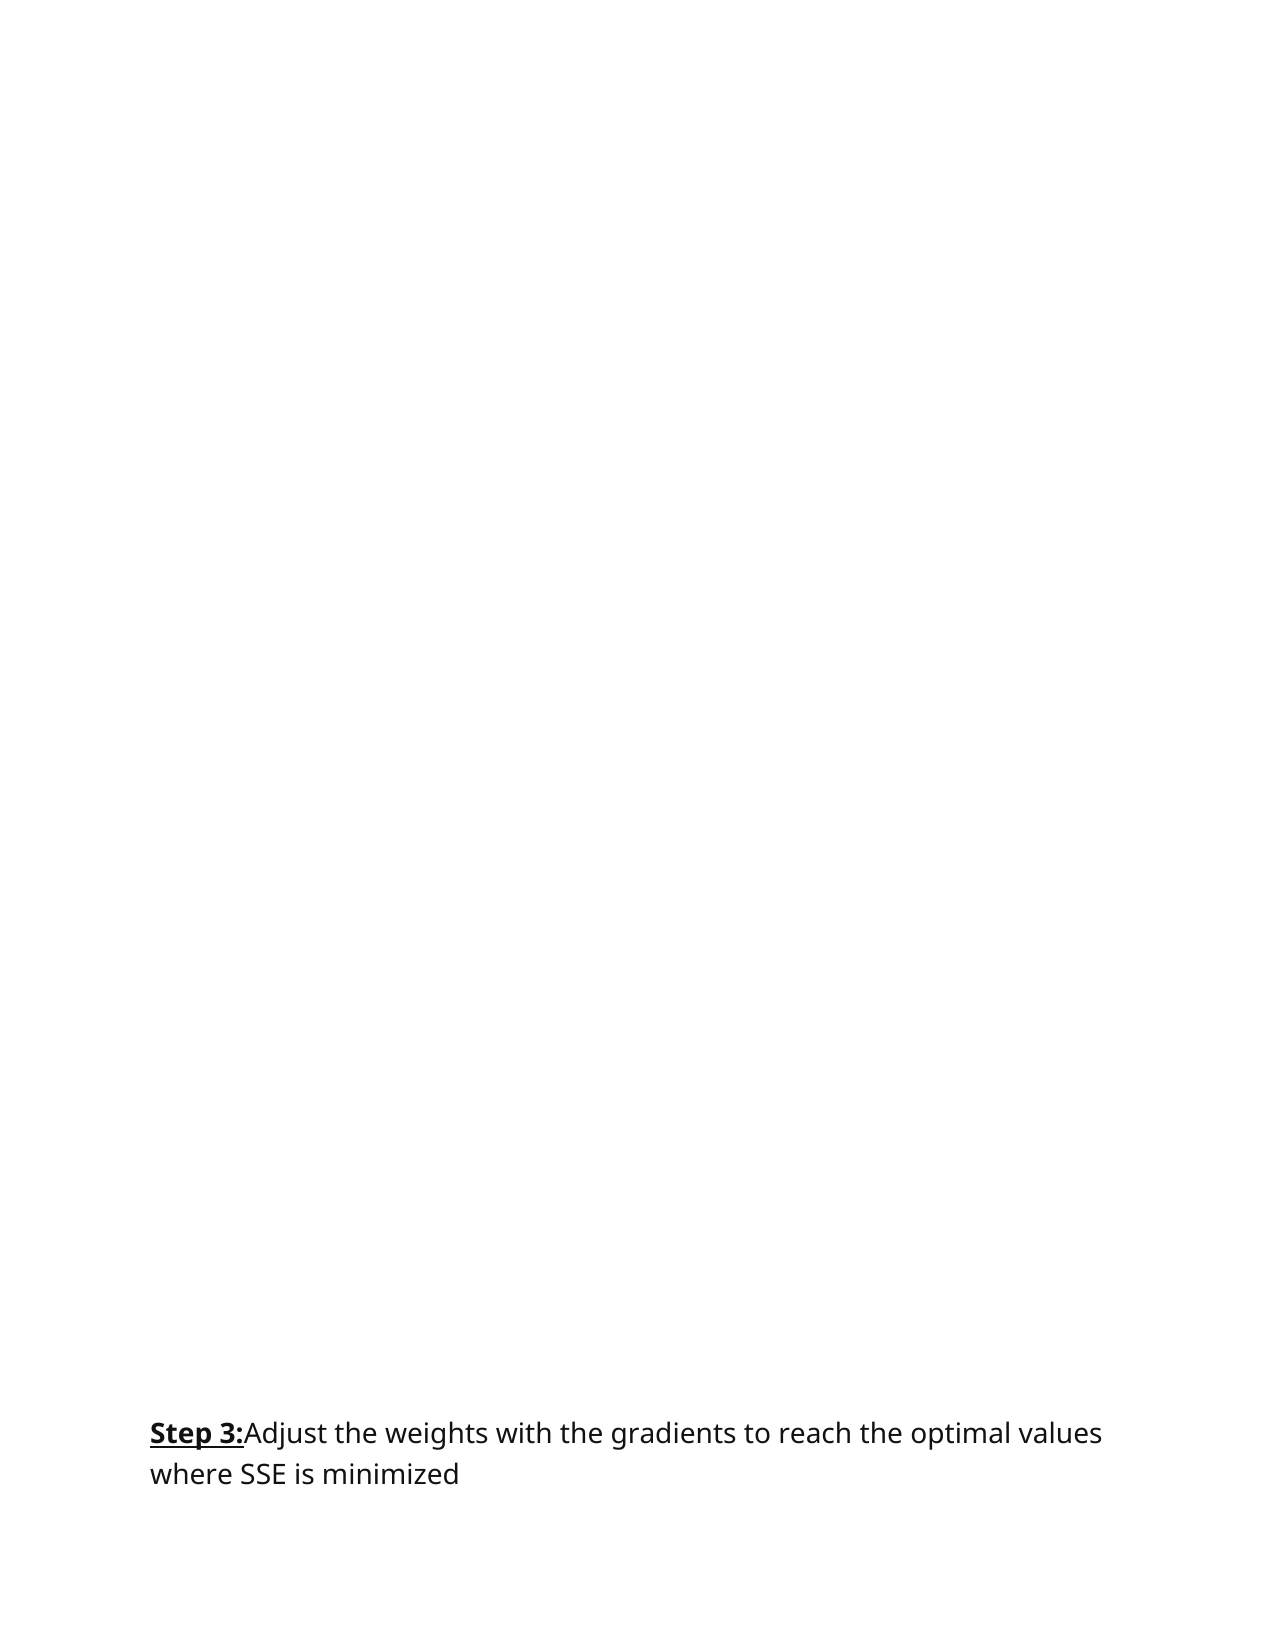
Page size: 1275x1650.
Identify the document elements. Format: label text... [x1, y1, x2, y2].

text Step 3:Adjust the weights with the gradients to reach the optimal values where SSE is minimized [150, 1413, 1125, 1493]
